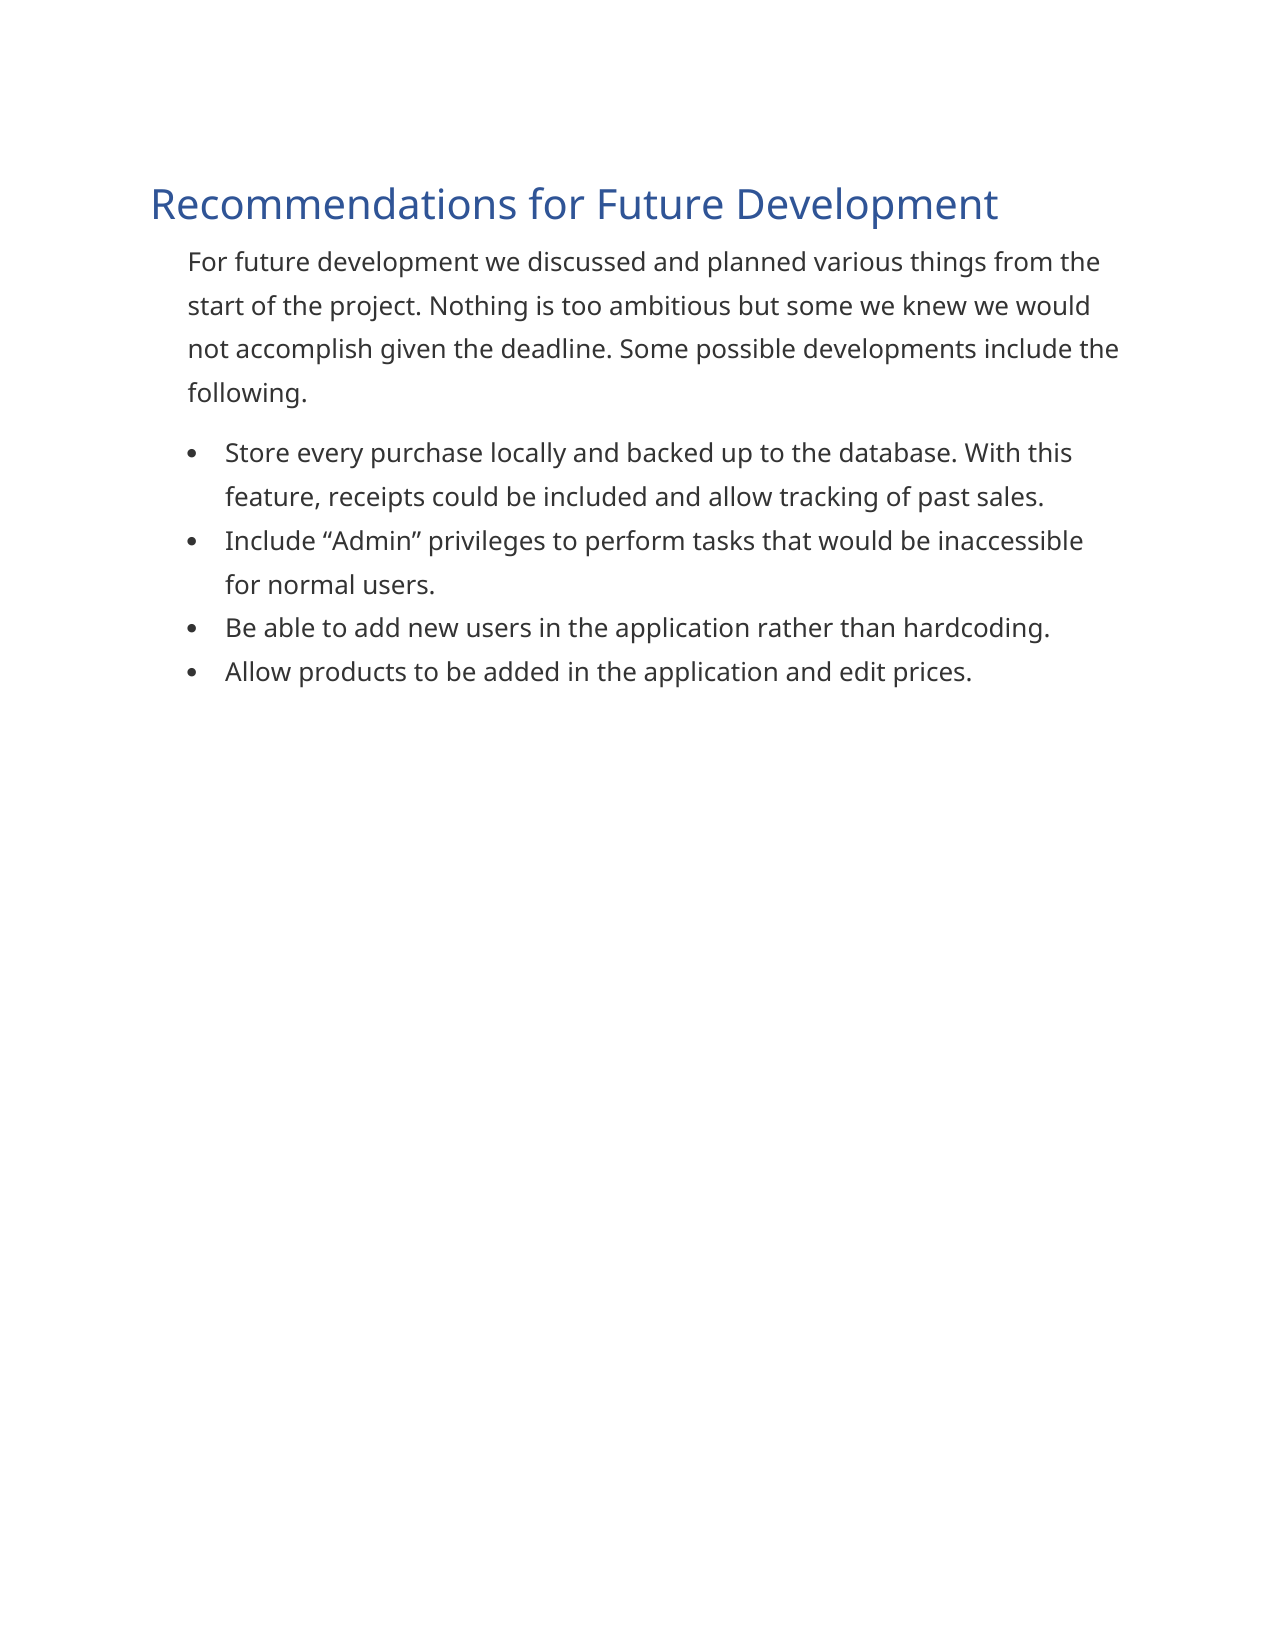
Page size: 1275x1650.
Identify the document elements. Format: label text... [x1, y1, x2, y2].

list Allow products to be added in the application and edit prices. [187, 647, 1125, 690]
list Be able to add new users in the application rather than hardcoding. [187, 603, 1125, 647]
text For future development we discussed and planned various things from the start of the project. Nothing is too ambitious but some we knew we would not accomplish given the deadline. Some possible developments include the following. [187, 236, 1125, 411]
list Store every purchase locally and backed up to the database. With this feature, receipts could be included and allow tracking of past sales. [187, 428, 1125, 515]
list Include “Admin” privileges to perform tasks that would be inaccessible for normal users. [187, 515, 1125, 603]
subtitle Recommendations for Future Development [150, 175, 1125, 232]
